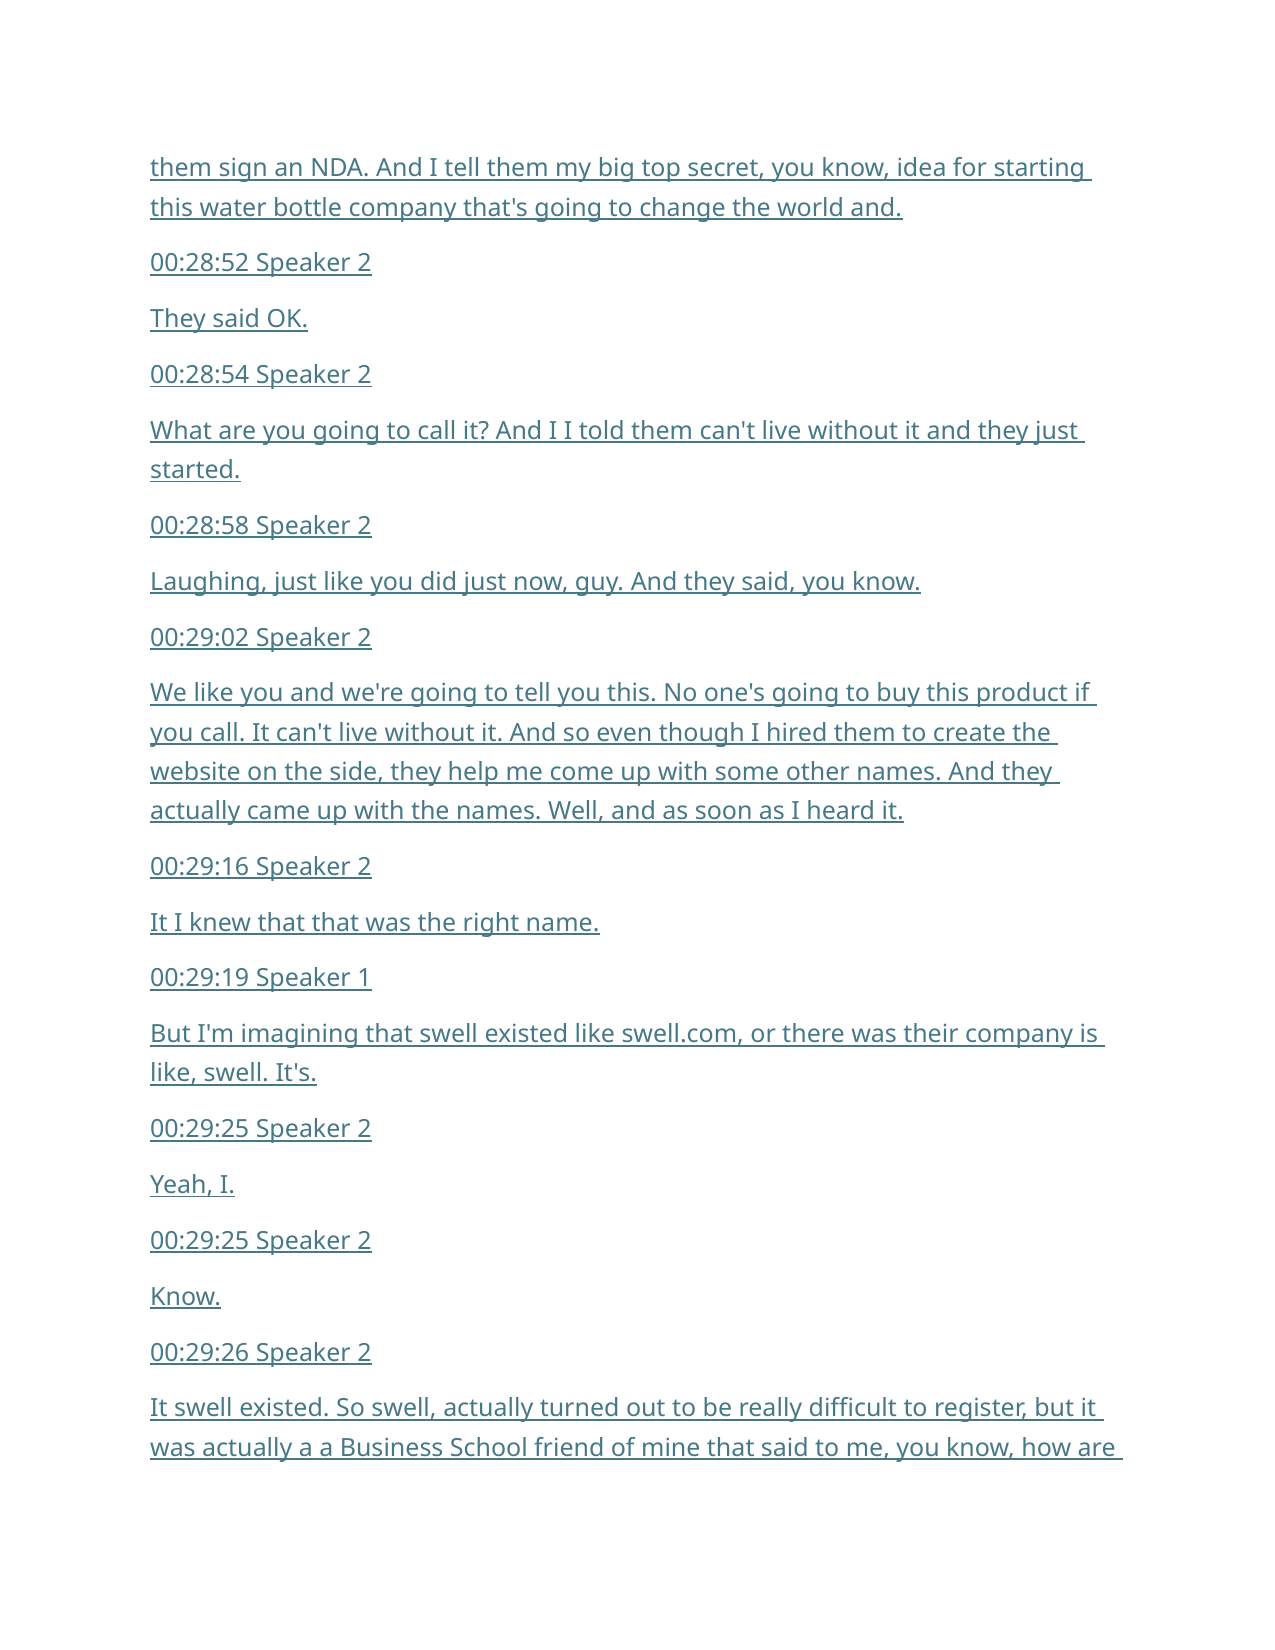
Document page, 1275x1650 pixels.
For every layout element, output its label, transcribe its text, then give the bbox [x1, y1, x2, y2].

text 00:28:58 Speaker 2 [150, 507, 1125, 542]
text But I'm imagining that swell existed like swell.com, or there was their company is like, swell. It's. [150, 1016, 1125, 1089]
text What are you going to call it? And I I told them can't live without it and they just started. [150, 412, 1125, 486]
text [150, 1390, 1125, 1463]
text 00:29:25 Speaker 2 [150, 1222, 1125, 1257]
text 00:29:25 Speaker 2 [150, 1111, 1125, 1145]
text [150, 150, 1125, 223]
text They said OK. [150, 301, 1125, 335]
text 00:28:54 Speaker 2 [150, 357, 1125, 391]
text 00:29:19 Speaker 1 [150, 960, 1125, 994]
text 00:29:16 Speaker 2 [150, 848, 1125, 882]
text Laughing, just like you did just now, guy. And they said, you know. [150, 563, 1125, 597]
text 00:28:52 Speaker 2 [150, 245, 1125, 279]
text Yeah, I. [150, 1167, 1125, 1201]
text 00:29:26 Speaker 2 [150, 1334, 1125, 1368]
text Know. [150, 1278, 1125, 1312]
text It I knew that that was the right name. [150, 904, 1125, 938]
text 00:29:02 Speaker 2 [150, 619, 1125, 653]
text We like you and we're going to tell you this. No one's going to buy this product if you call. It can't live without it. And so even though I hired them to create the website on the side, they help me come up with some other names. And they actually came up with the names. Well, and as soon as I heard it. [150, 675, 1125, 827]
